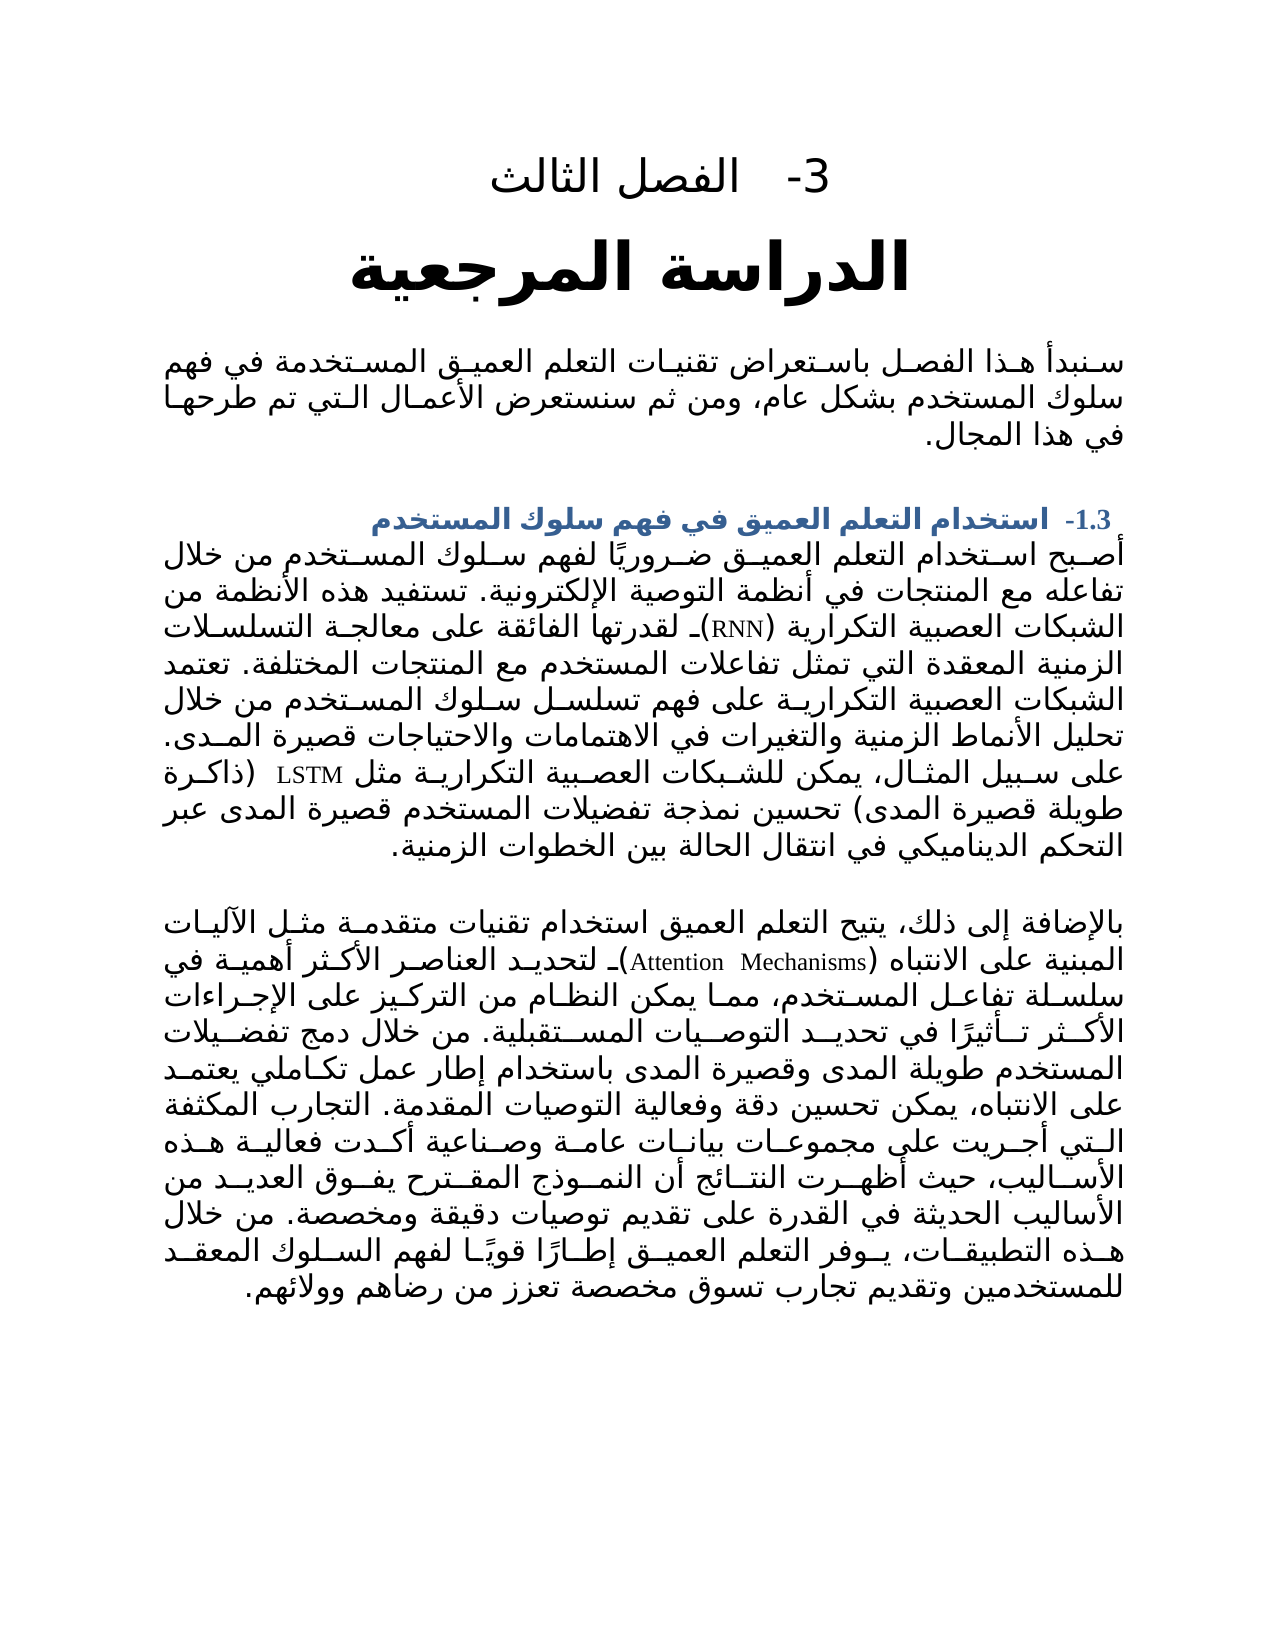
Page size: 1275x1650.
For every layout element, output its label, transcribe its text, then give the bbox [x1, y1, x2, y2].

text الدراسة المرجعية [225, 228, 1036, 306]
text استخدام التعلم العميق في فهم سلوك المستخدم [150, 502, 1065, 536]
text أصبح استخدام التعلم العميق ضروريًا لفهم سلوك المستخدم من خلال تفاعله مع المنتجات في أنظمة التوصية الإلكترونية. تستفيد هذه الأنظمة من الشبكات العصبية التكرارية (RNN) لقدرتها الفائقة على معالجة التسلسلات الزمنية المعقدة التي تمثل تفاعلات المستخدم مع المنتجات المختلفة. تعتمد الشبكات العصبية التكرارية على فهم تسلسل سلوك المستخدم من خلال تحليل الأنماط الزمنية والتغيرات في الاهتمامات والاحتياجات قصيرة المدى. على سبيل المثال، يمكن للشبكات العصبية التكرارية مثل LSTM (ذاكرة طويلة قصيرة المدى) تحسين نمذجة تفضيلات المستخدم قصيرة المدى عبر التحكم الديناميكي في انتقال الحالة بين الخطوات الزمنية. [163, 536, 1125, 863]
text الفصل الثالث [150, 150, 1125, 203]
text سنبدأ هذا الفصل باستعراض تقنيات التعلم العميق المستخدمة في فهم سلوك المستخدم بشكل عام، ومن ثم سنستعرض الأعمال التي تم طرحها في هذا المجال. [163, 343, 1125, 452]
text بالإضافة إلى ذلك، يتيح التعلم العميق استخدام تقنيات متقدمة مثل الآليات المبنية على الانتباه (Attention Mechanisms) لتحديد العناصر الأكثر أهمية في سلسلة تفاعل المستخدم، مما يمكن النظام من التركيز على الإجراءات الأكثر تأثيرًا في تحديد التوصيات المستقبلية. من خلال دمج تفضيلات المستخدم طويلة المدى وقصيرة المدى باستخدام إطار عمل تكاملي يعتمد على الانتباه، يمكن تحسين دقة وفعالية التوصيات المقدمة. التجارب المكثفة التي أجريت على مجموعات بيانات عامة وصناعية أكدت فعالية هذه الأساليب، حيث أظهرت النتائج أن النموذج المقترح يفوق العديد من الأساليب الحديثة في القدرة على تقديم توصيات دقيقة ومخصصة. من خلال هذه التطبيقات، يوفر التعلم العميق إطارًا قويًا لفهم السلوك المعقد للمستخدمين وتقديم تجارب تسوق مخصصة تعزز من رضاهم وولائهم. [163, 905, 1125, 1305]
